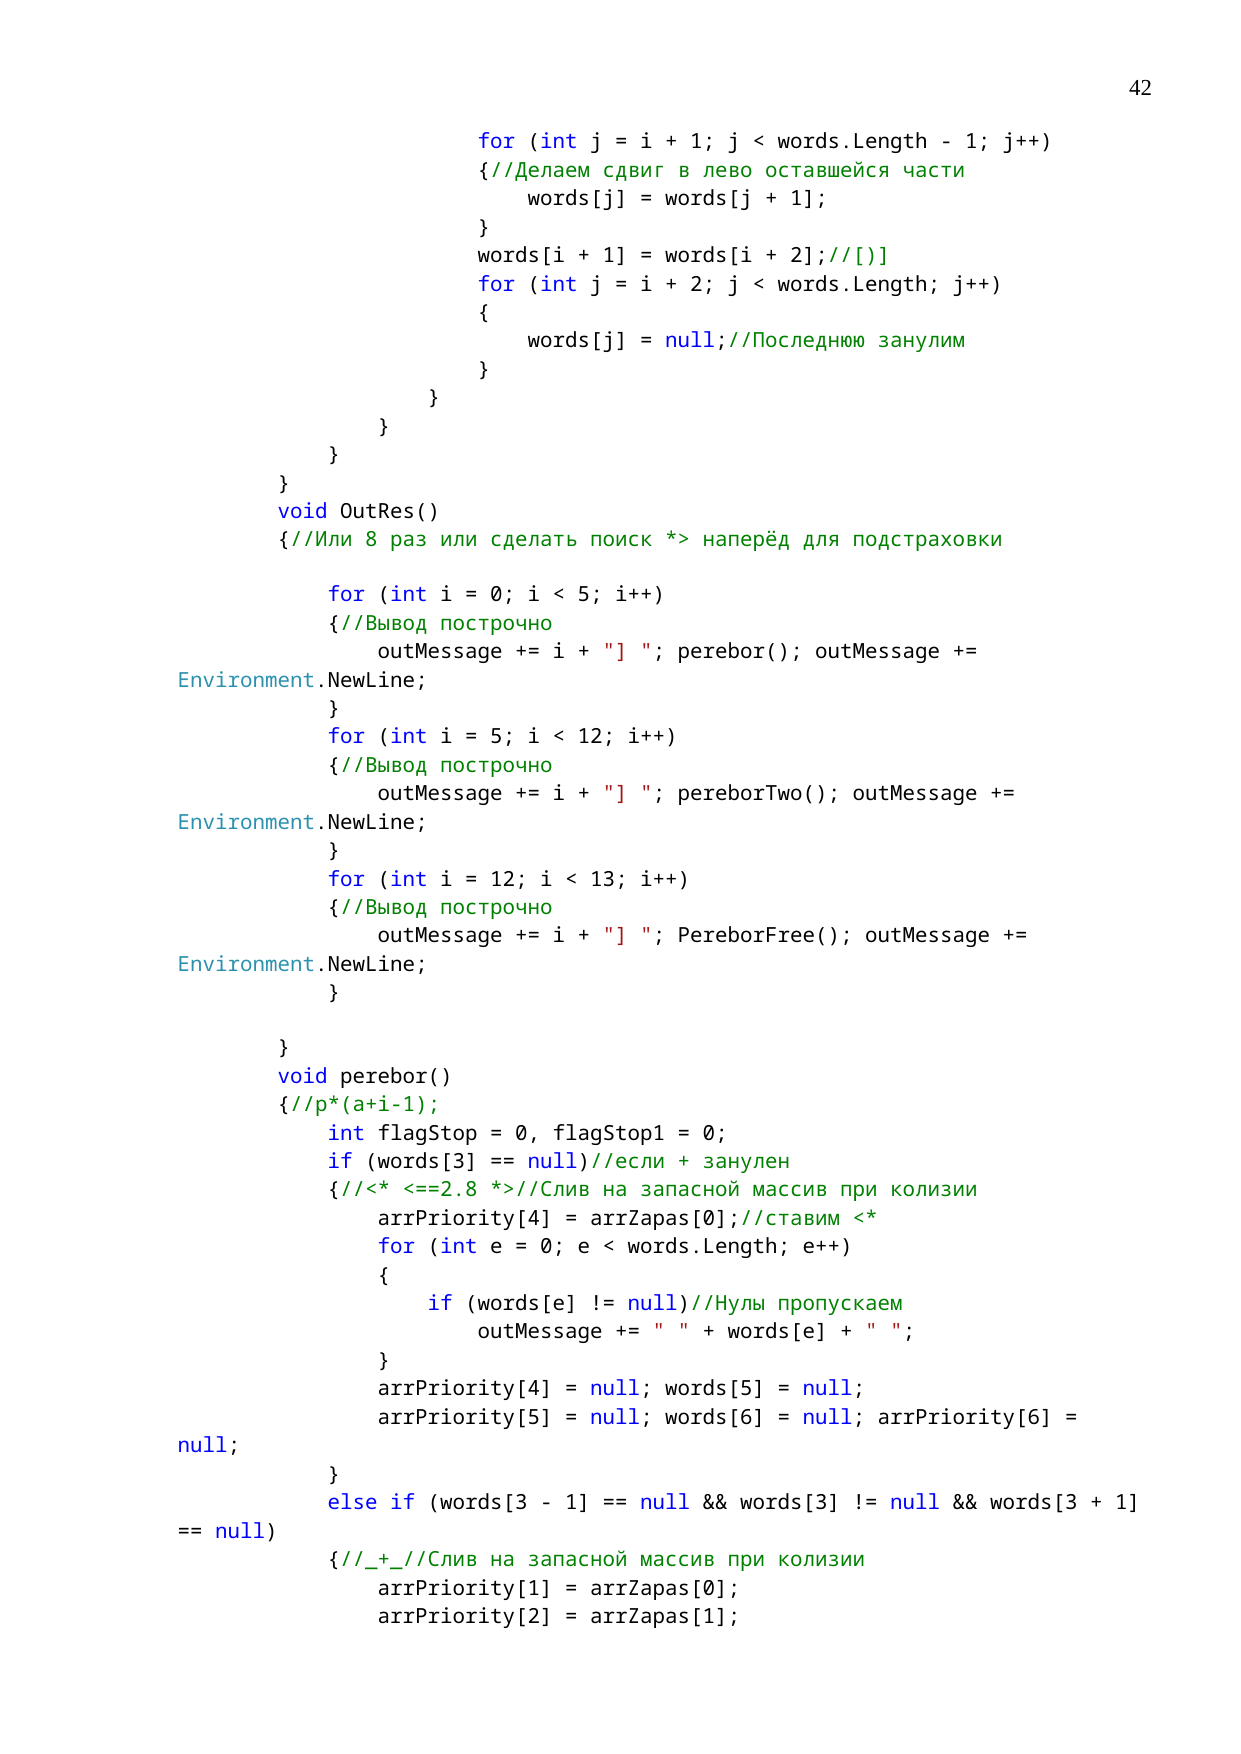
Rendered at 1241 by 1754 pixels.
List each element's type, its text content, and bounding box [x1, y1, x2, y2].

text {//Вывод построчно [177, 608, 1152, 636]
text for (int e = 0; e < words.Length; e++) [177, 1231, 1152, 1260]
text words[i + 1] = words[i + 2];//[)] [177, 240, 1152, 269]
text } [177, 693, 1152, 722]
text {//_+_//Слив на запасной массив при колизии [177, 1544, 1152, 1573]
text int flagStop = 0, flagStop1 = 0; [177, 1118, 1152, 1146]
text } [177, 1032, 1152, 1061]
text } [177, 439, 1152, 468]
text outMessage += i + "] "; PereborFree(); outMessage += Environment.NewLine; [177, 921, 1152, 977]
text { [177, 1260, 1152, 1288]
text for (int j = i + 2; j < words.Length; j++) [177, 269, 1152, 297]
text words[j] = words[j + 1]; [177, 183, 1152, 212]
text else if (words[3 - 1] == null && words[3] != null && words[3 + 1] == null) [177, 1487, 1152, 1544]
text for (int i = 5; i < 12; i++) [177, 722, 1152, 750]
text {//<* <==2.8 *>//Слив на запасной массив при колизии [177, 1174, 1152, 1203]
text {//Или 8 раз или сделать поиск *> наперёд для подстраховки [177, 524, 1152, 553]
text for (int i = 0; i < 5; i++) [177, 579, 1152, 608]
text arrPriority[2] = arrZapas[1]; [177, 1601, 1152, 1629]
text } [177, 382, 1152, 411]
text {//Делаем сдвиг в лево оставшейся части [177, 155, 1152, 183]
text arrPriority[5] = null; words[6] = null; arrPriority[6] = null; [177, 1402, 1152, 1459]
text } [177, 354, 1152, 382]
text } [177, 1459, 1152, 1487]
text arrPriority[4] = arrZapas[0];//ставим <* [177, 1203, 1152, 1231]
text { [177, 297, 1152, 326]
text {//Вывод построчно [177, 750, 1152, 778]
text } [177, 212, 1152, 240]
text } [177, 411, 1152, 439]
text } [177, 977, 1152, 1006]
text outMessage += i + "] "; pereborTwo(); outMessage += Environment.NewLine; [177, 778, 1152, 835]
text outMessage += " " + words[e] + " "; [177, 1317, 1152, 1345]
text words[j] = null;//Последнюю занулим [177, 326, 1152, 354]
text for (int i = 12; i < 13; i++) [177, 864, 1152, 892]
text } [177, 835, 1152, 864]
text void perebor() [177, 1061, 1152, 1089]
text {//p*(a+i-1); [177, 1089, 1152, 1118]
text } [177, 1345, 1152, 1373]
text {//Вывод построчно [177, 892, 1152, 921]
text arrPriority[1] = arrZapas[0]; [177, 1573, 1152, 1601]
text if (words[e] != null)//Нулы пропускаем [177, 1288, 1152, 1317]
text arrPriority[4] = null; words[5] = null; [177, 1373, 1152, 1402]
text if (words[3] == null)//если + занулен [177, 1146, 1152, 1174]
text for (int j = i + 1; j < words.Length - 1; j++) [177, 126, 1152, 155]
text outMessage += i + "] "; perebor(); outMessage += Environment.NewLine; [177, 636, 1152, 693]
text void OutRes() [177, 496, 1152, 524]
text } [177, 468, 1152, 496]
